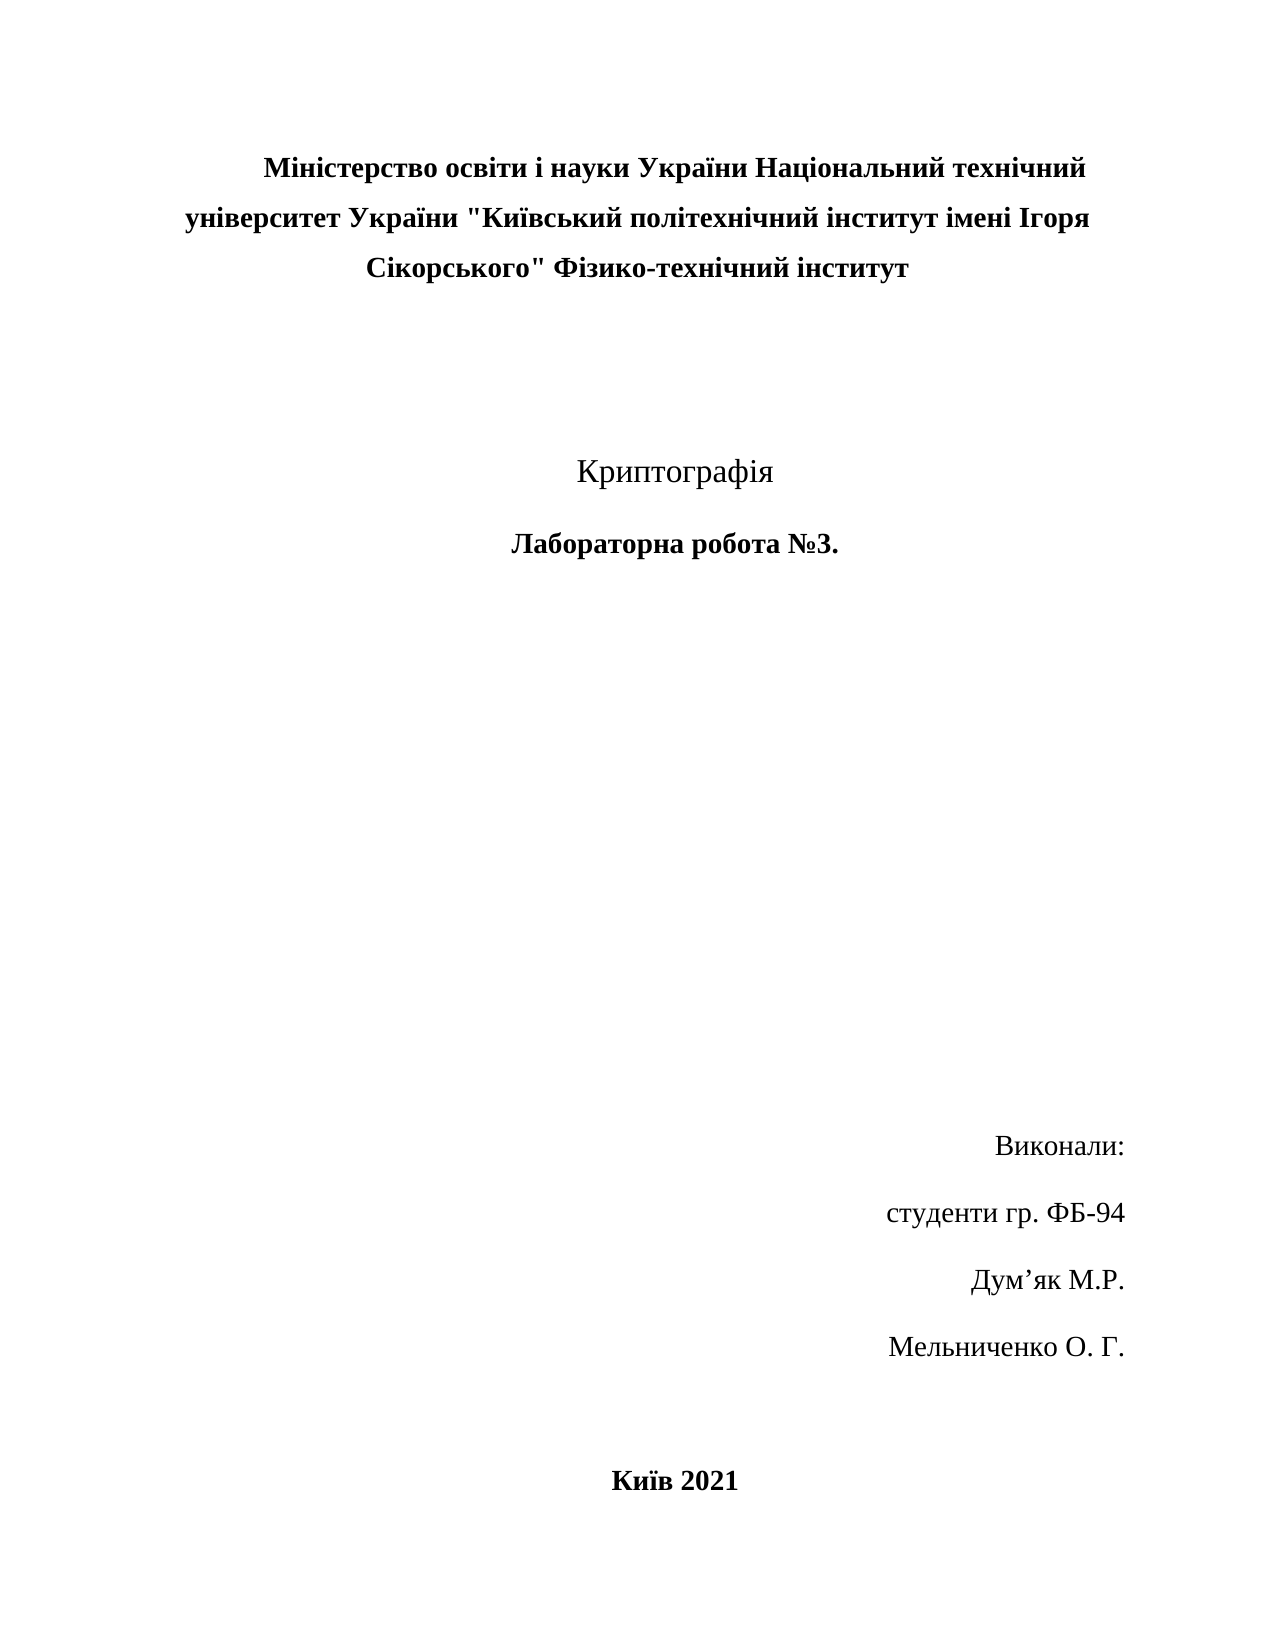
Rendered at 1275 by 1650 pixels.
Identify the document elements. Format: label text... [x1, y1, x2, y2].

text Міністерство освіти і науки України Національний технічний університет України "Київський політехнічний інститут імені Ігоря Сікорського" Фізико-технічний інститут [150, 150, 1125, 284]
text Виконали: [150, 1128, 1125, 1162]
text студенти гр. ФБ-94 [150, 1196, 1125, 1229]
text Київ 2021 [150, 1463, 1125, 1497]
text Криптографiя [150, 452, 1125, 490]
text Дум’як М.Р. [150, 1262, 1125, 1296]
text Лабораторна робота №3. [150, 526, 1125, 559]
text Мельниченко О. Г. [150, 1329, 1125, 1363]
